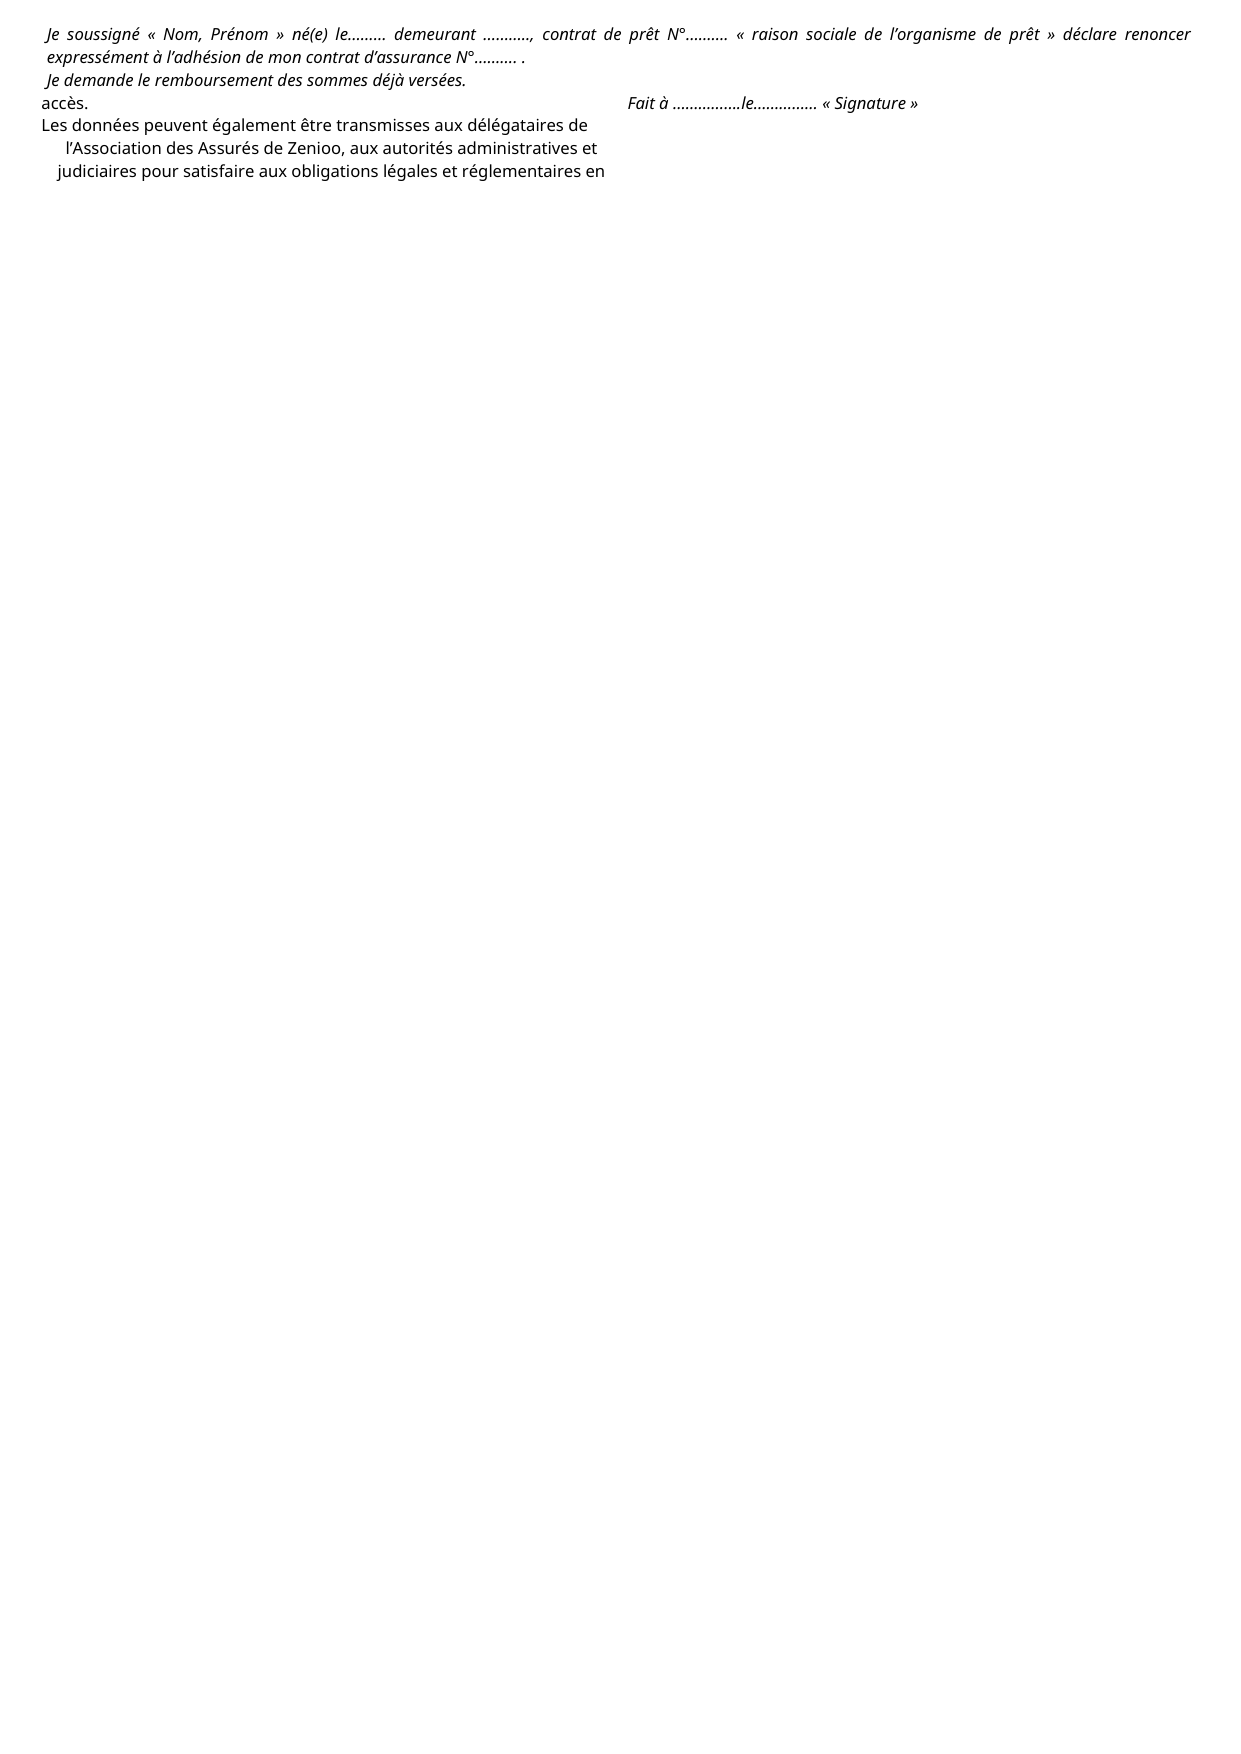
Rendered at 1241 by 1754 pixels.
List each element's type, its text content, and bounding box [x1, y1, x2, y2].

text Je demande le remboursement des sommes déjà versées. [47, 69, 1220, 91]
text accès. Fait à …………….le…………… « Signature » [41, 92, 1220, 113]
text l’Association des Assurés de Zenioo, aux autorités administratives et judiciaires pour satisfaire aux obligations légales et réglementaires en [41, 137, 622, 182]
text Les données peuvent également être transmisses aux délégataires de [41, 114, 1220, 136]
text Je soussigné « Nom, Prénom » né(e) le……… demeurant ……….., contrat de prêt N°………. « raison sociale de l’organisme de prêt » déclare renoncer expressément à l’adhésion de mon contrat d’assurance N°………. . [47, 22, 1193, 68]
